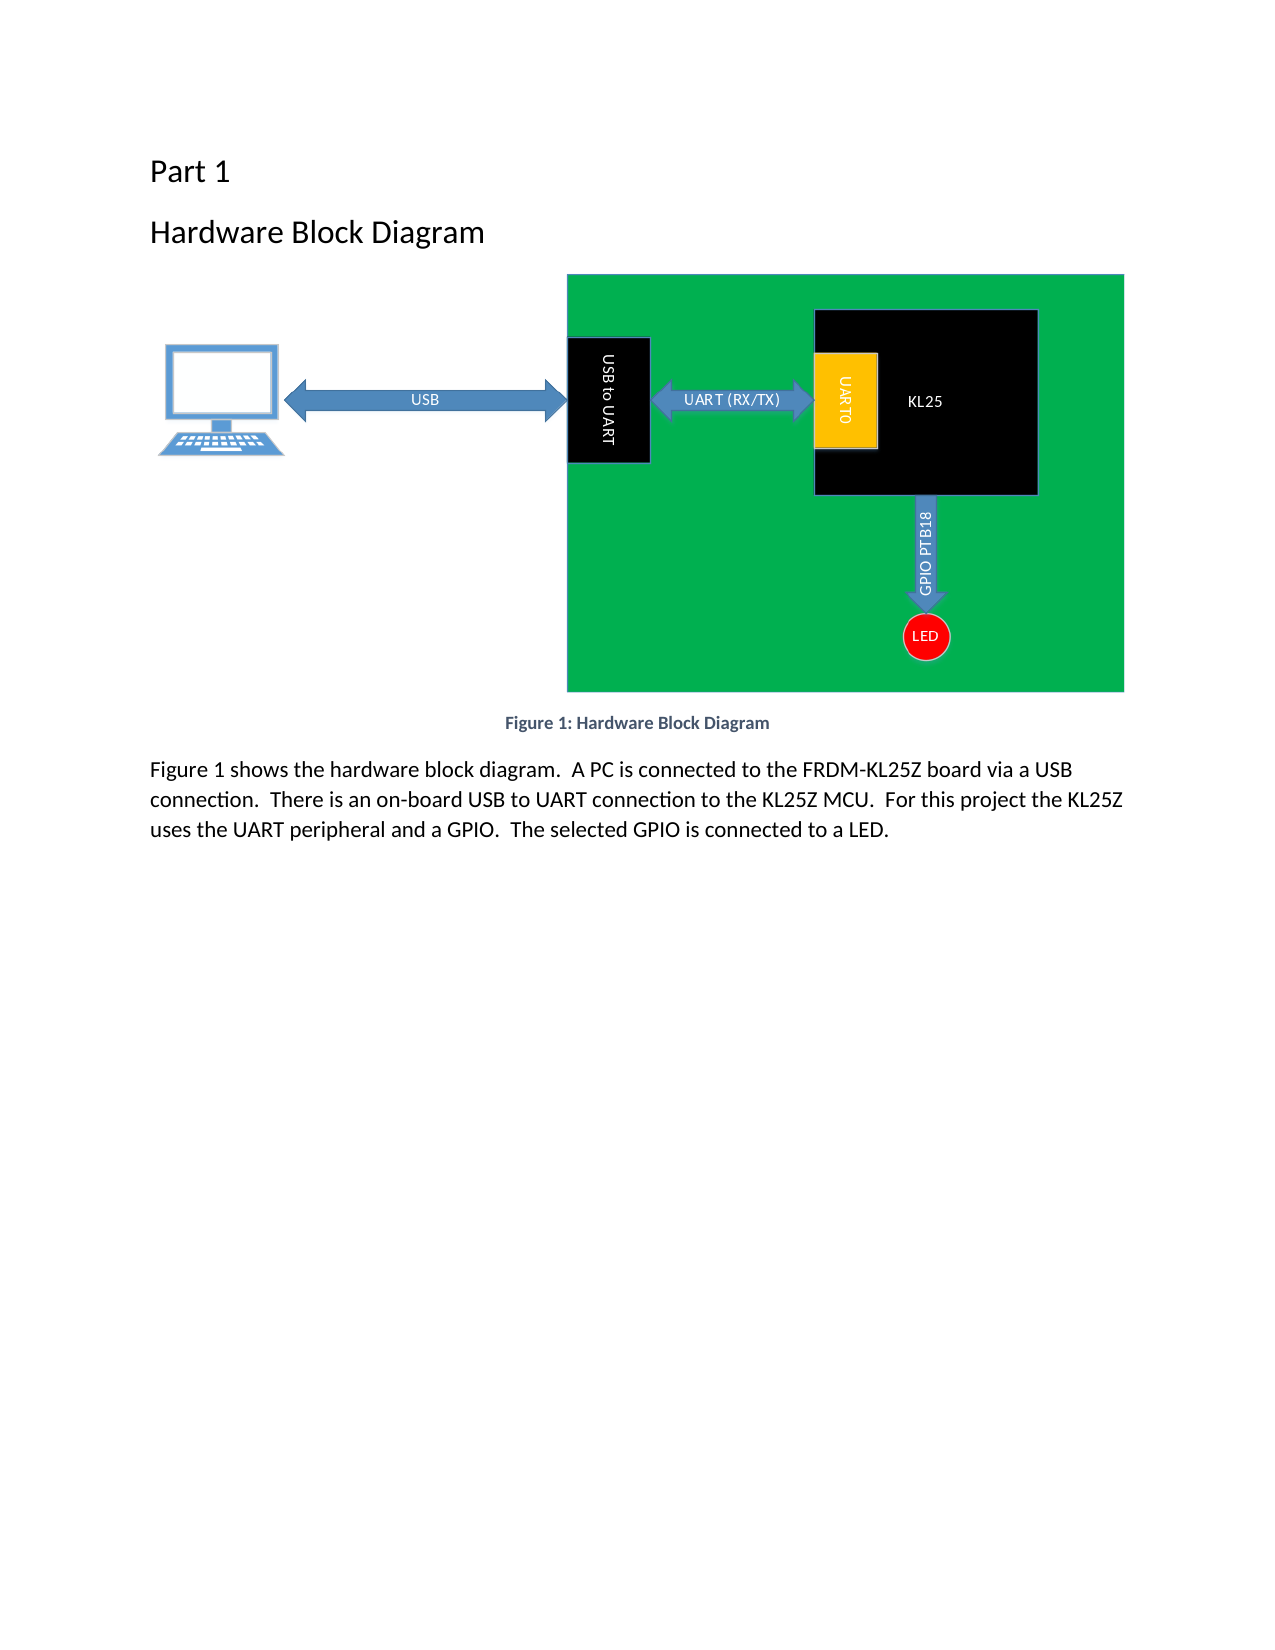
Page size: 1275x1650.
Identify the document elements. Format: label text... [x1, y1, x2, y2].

text Hardware Block Diagram [150, 211, 1125, 251]
text Part 1 [150, 150, 1125, 191]
text Figure 1 shows the hardware block diagram. A PC is connected to the FRDM-KL25Z board via a USB connection. There is an on-board USB to UART connection to the KL25Z MCU. For this project the KL25Z uses the UART peripheral and a GPIO. The selected GPIO is connected to a LED. [150, 755, 1125, 843]
text Figure 1: Hardware Block Diagram [150, 711, 1125, 734]
